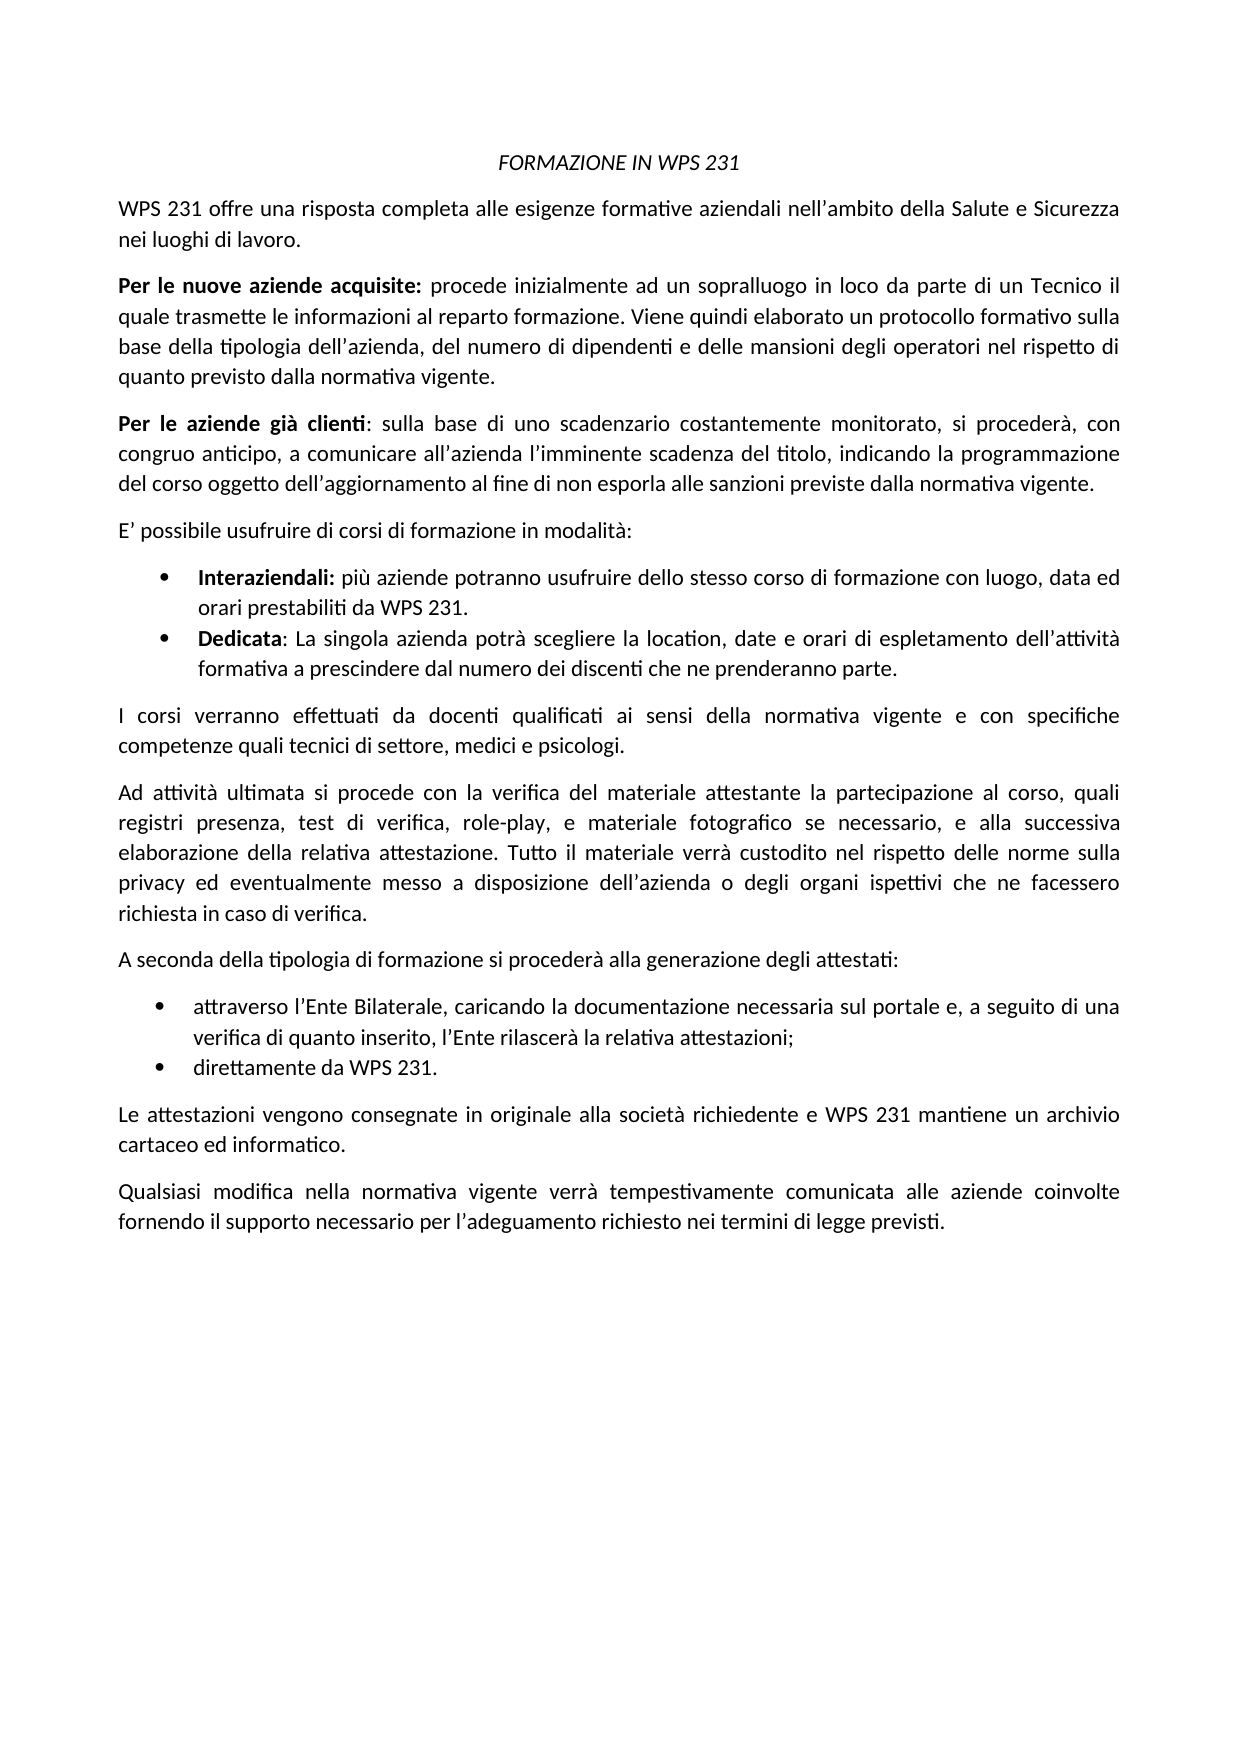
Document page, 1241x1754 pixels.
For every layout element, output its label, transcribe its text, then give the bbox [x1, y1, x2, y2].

list Interaziendali: più aziende potranno usufruire dello stesso corso di formazione con luogo, data ed orari prestabiliti da WPS 231. [160, 563, 1122, 621]
text Ad attività ultimata si procede con la verifica del materiale attestante la partecipazione al corso, quali registri presenza, test di verifica, role-play, e materiale fotografico se necessario, e alla successiva elaborazione della relativa attestazione. Tutto il materiale verrà custodito nel rispetto delle norme sulla privacy ed eventualmente messo a disposizione dell’azienda o degli organi ispettivi che ne facessero richiesta in caso di verifica. [118, 778, 1122, 927]
list Dedicata: La singola azienda potrà scegliere la location, date e orari di espletamento dell’attività formativa a prescindere dal numero dei discenti che ne prenderanno parte. [160, 624, 1122, 682]
list direttamente da WPS 231. [156, 1053, 1122, 1081]
text Per le aziende già clienti: sulla base di uno scadenzario costantemente monitorato, si procederà, con congruo anticipo, a comunicare all’azienda l’imminente scadenza del titolo, indicando la programmazione del corso oggetto dell’aggiornamento al fine di non esporla alle sanzioni previste dalla normativa vigente. [118, 409, 1122, 497]
list attraverso l’Ente Bilaterale, caricando la documentazione necessaria sul portale e, a seguito di una verifica di quanto inserito, l’Ente rilascerà la relativa attestazioni; [156, 992, 1122, 1051]
text WPS 231 offre una risposta completa alle esigenze formative aziendali nell’ambito della Salute e Sicurezza nei luoghi di lavoro. [118, 194, 1122, 253]
text Le attestazioni vengono consegnate in originale alla società richiedente e WPS 231 mantiene un archivio cartaceo ed informatico. [118, 1100, 1122, 1158]
text Per le nuove aziende acquisite: procede inizialmente ad un sopralluogo in loco da parte di un Tecnico il quale trasmette le informazioni al reparto formazione. Viene quindi elaborato un protocollo formativo sulla base della tipologia dell’azienda, del numero di dipendenti e delle mansioni degli operatori nel rispetto di quanto previsto dalla normativa vigente. [118, 272, 1122, 390]
text I corsi verranno effettuati da docenti qualificati ai sensi della normativa vigente e con specifiche competenze quali tecnici di settore, medici e psicologi. [118, 701, 1122, 759]
text A seconda della tipologia di formazione si procederà alla generazione degli attestati: [118, 946, 1122, 973]
text Qualsiasi modifica nella normativa vigente verrà tempestivamente comunicata alle aziende coinvolte fornendo il supporto necessario per l’adeguamento richiesto nei termini di legge previsti. [118, 1177, 1122, 1235]
text FORMAZIONE IN WPS 231 [118, 148, 1122, 176]
text E’ possibile usufruire di corsi di formazione in modalità: [118, 516, 1122, 544]
